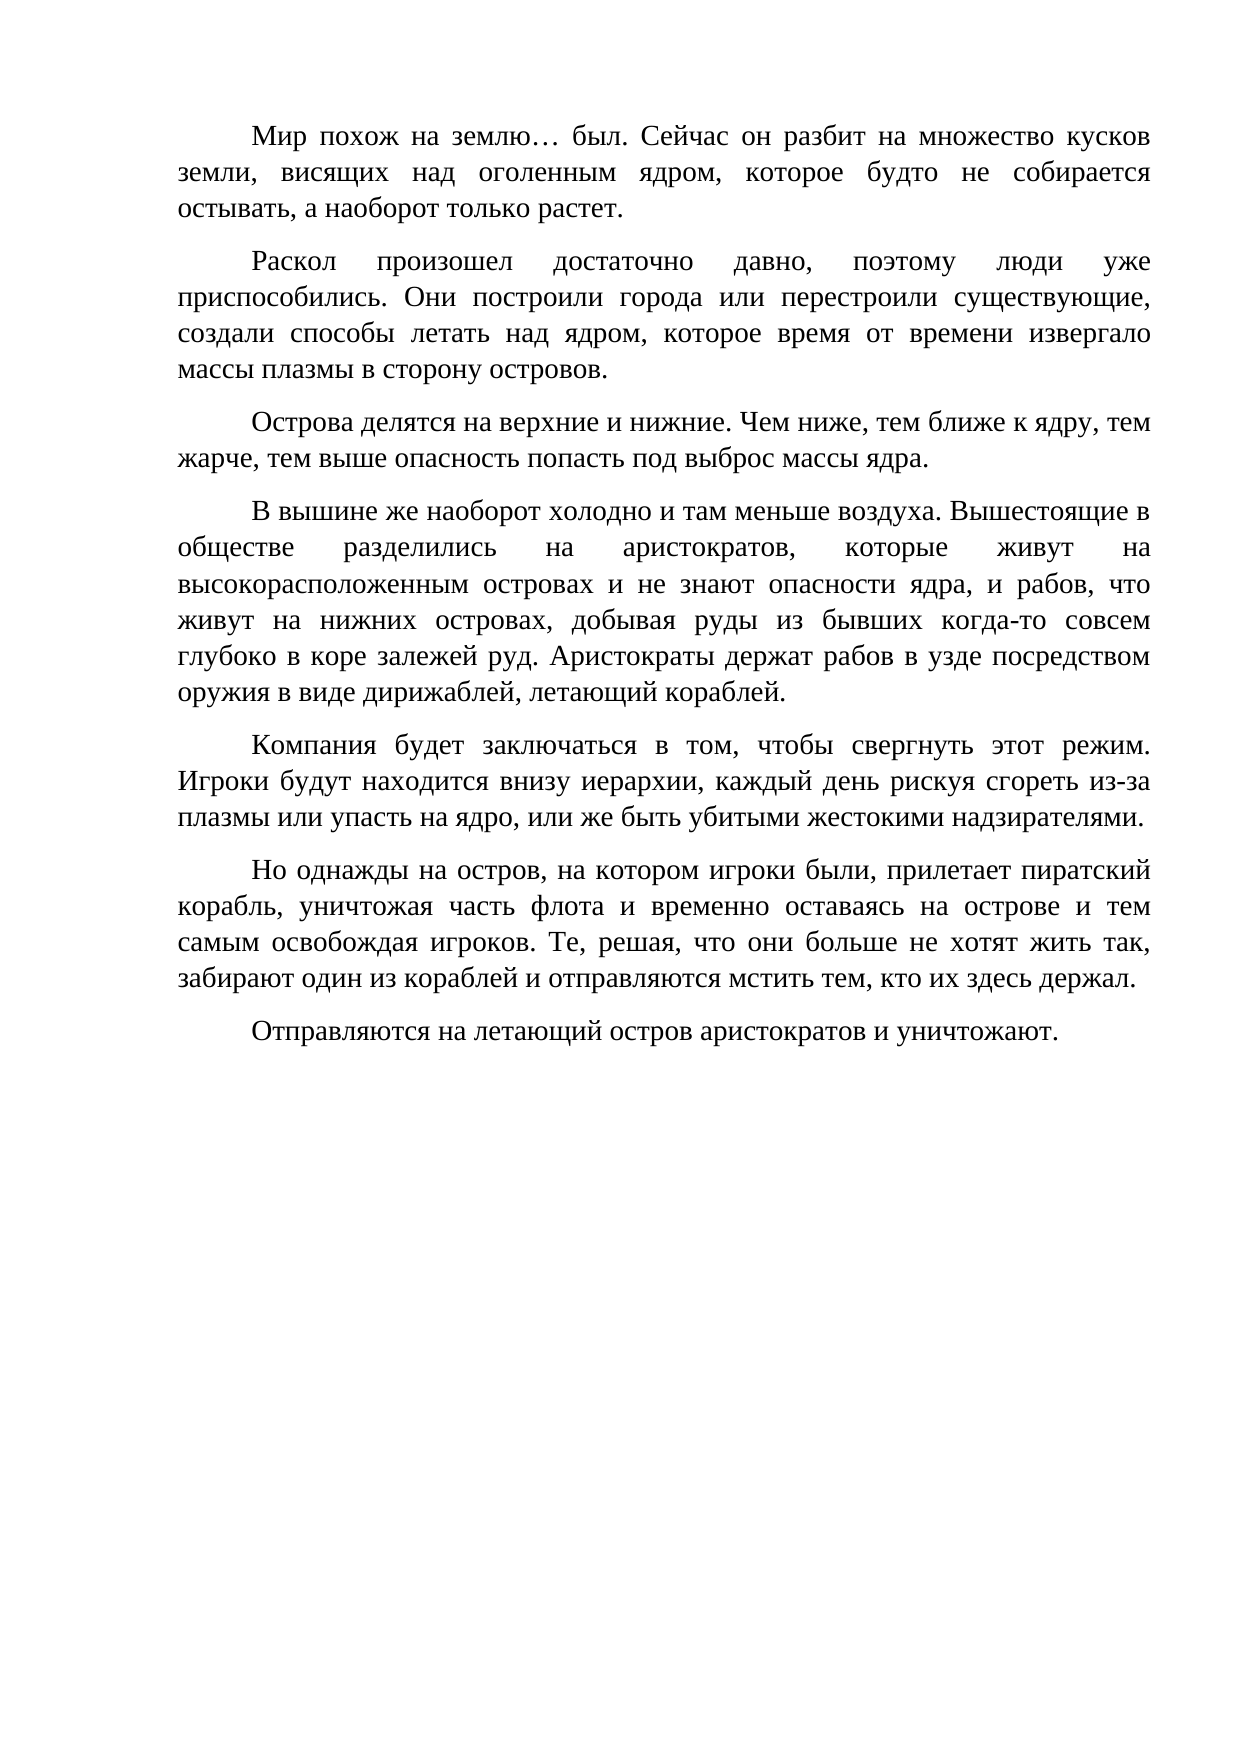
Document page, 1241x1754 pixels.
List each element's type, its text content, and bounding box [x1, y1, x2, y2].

text Отправляются на летающий остров аристократов и уничтожают. [177, 1013, 1152, 1047]
text В вышине же наоборот холодно и там меньше воздуха. Вышестоящие в обществе разделились на аристократов, которые живут на высокорасположенным островах и не знают опасности ядра, и рабов, что живут на нижних островах, добывая руды из бывших когда-то совсем глубоко в коре залежей руд. Аристократы держат рабов в узде посредством оружия в виде дирижаблей, летающий кораблей. [177, 493, 1152, 708]
text Острова делятся на верхние и нижние. Чем ниже, тем ближе к ядру, тем жарче, тем выше опасность попасть под выброс массы ядра. [177, 404, 1152, 474]
text Компания будет заключаться в том, чтобы свергнуть этот режим. Игроки будут находится внизу иерархии, каждый день рискуя сгореть из-за плазмы или упасть на ядро, или же быть убитыми жестокими надзирателями. [177, 727, 1152, 833]
text Раскол произошел достаточно давно, поэтому люди уже приспособились. Они построили города или перестроили существующие, создали способы летать над ядром, которое время от времени извергало массы плазмы в сторону островов. [177, 243, 1152, 385]
text Мир похож на землю… был. Сейчас он разбит на множество кусков земли, висящих над оголенным ядром, которое будто не собирается остывать, а наоборот только растет. [177, 118, 1152, 224]
text Но однажды на остров, на котором игроки были, прилетает пиратский корабль, уничтожая часть флота и временно оставаясь на острове и тем самым освобождая игроков. Те, решая, что они больше не хотят жить так, забирают один из кораблей и отправляются мстить тем, кто их здесь держал. [177, 852, 1152, 994]
